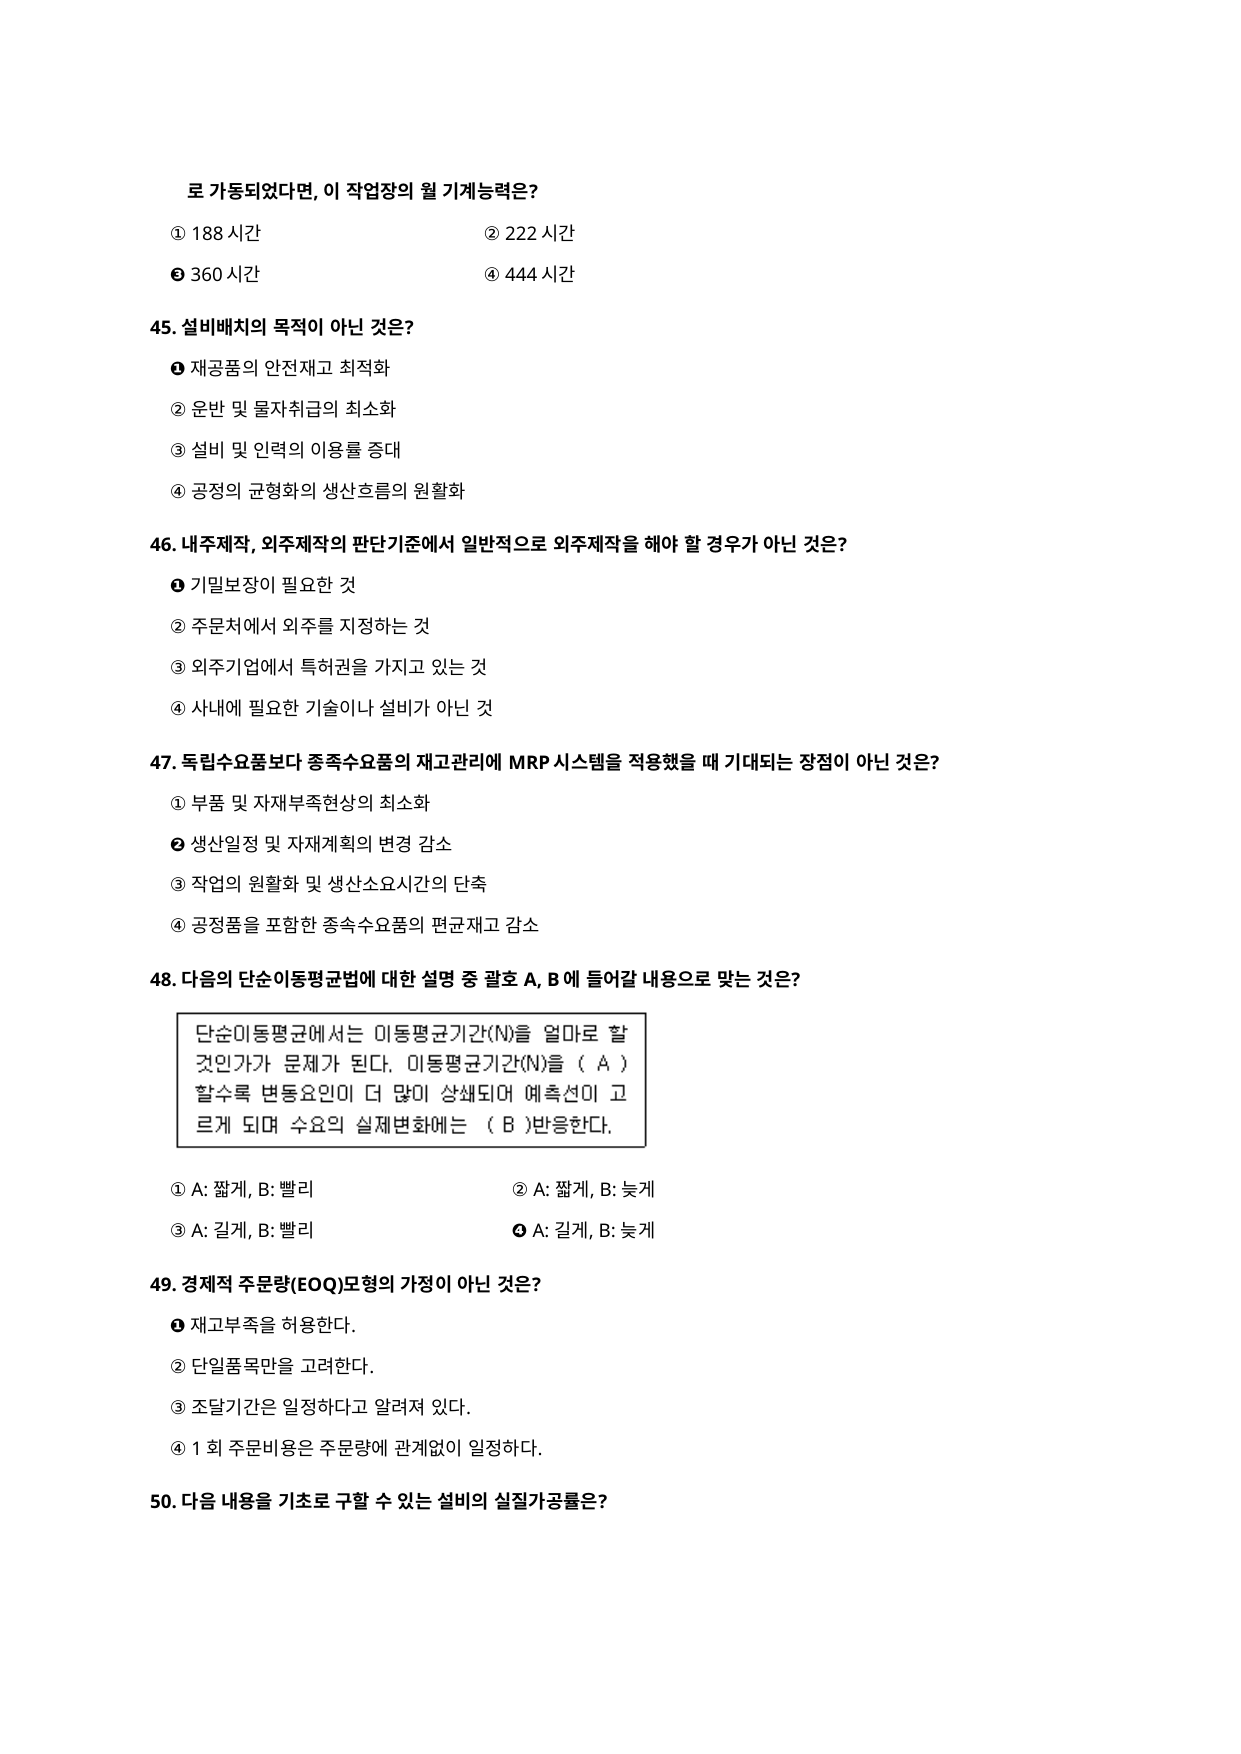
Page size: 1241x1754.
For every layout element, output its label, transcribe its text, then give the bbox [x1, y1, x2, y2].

text 46. 내주제작, 외주제작의 판단기준에서 일반적으로 외주제작을 해야 할 경우가 아닌 것은? [150, 530, 1090, 557]
text ❸ 360시간 ④ 444시간 [150, 259, 1090, 286]
text ③ 작업의 원활화 및 생산소요시간의 단축 [150, 870, 1090, 897]
text ④ 1회 주문비용은 주문량에 관계없이 일정하다. [150, 1433, 1090, 1461]
text ❶ 재고부족을 허용한다. [150, 1311, 1090, 1338]
text ① 부품 및 자재부족현상의 최소화 [150, 788, 1090, 815]
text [150, 177, 1090, 204]
text 49. 경제적 주문량(EOQ)모형의 가정이 아닌 것은? [150, 1269, 1090, 1297]
text ❶ 재공품의 안전재고 최적화 [150, 354, 1090, 381]
text ④ 공정품을 포함한 종속수요품의 편균재고 감소 [150, 911, 1090, 938]
text ② 단일품목만을 고려한다. [150, 1351, 1090, 1379]
text 48. 다음의 단순이동평균법에 대한 설명 중 괄호 A, B에 들어갈 내용으로 맞는 것은? [150, 964, 1090, 992]
text ③ A: 길게, B: 빨리 ❹ A: 길게, B: 늦게 [150, 1216, 1090, 1243]
text ① 188시간 ② 222시간 [150, 218, 1090, 245]
text ① A: 짧게, B: 빨리 ② A: 짧게, B: 늦게 [150, 1175, 1090, 1202]
text ③ 설비 및 인력의 이용률 증대 [150, 436, 1090, 463]
text 45. 설비배치의 목적이 아닌 것은? [150, 313, 1090, 340]
text ❷ 생산일정 및 자재계획의 변경 감소 [150, 829, 1090, 856]
text 50. 다음 내용을 기초로 구할 수 있는 설비의 실질가공률은? [150, 1487, 1090, 1514]
text ② 주문처에서 외주를 지정하는 것 [150, 612, 1090, 639]
text ③ 조달기간은 일정하다고 알려져 있다. [150, 1392, 1090, 1419]
text ② 운반 및 물자취급의 최소화 [150, 395, 1090, 422]
text 47. 독립수요품보다 종족수요품의 재고관리에 MRP시스템을 적용했을 때 기대되는 장점이 아닌 것은? [150, 747, 1090, 774]
text ④ 공정의 균형화의 생산흐름의 원활화 [150, 477, 1090, 504]
picture [169, 1005, 653, 1156]
text ③ 외주기업에서 특허권을 가지고 있는 것 [150, 653, 1090, 680]
text ❶ 기밀보장이 필요한 것 [150, 571, 1090, 598]
text ④ 사내에 필요한 기술이나 설비가 아닌 것 [150, 694, 1090, 721]
